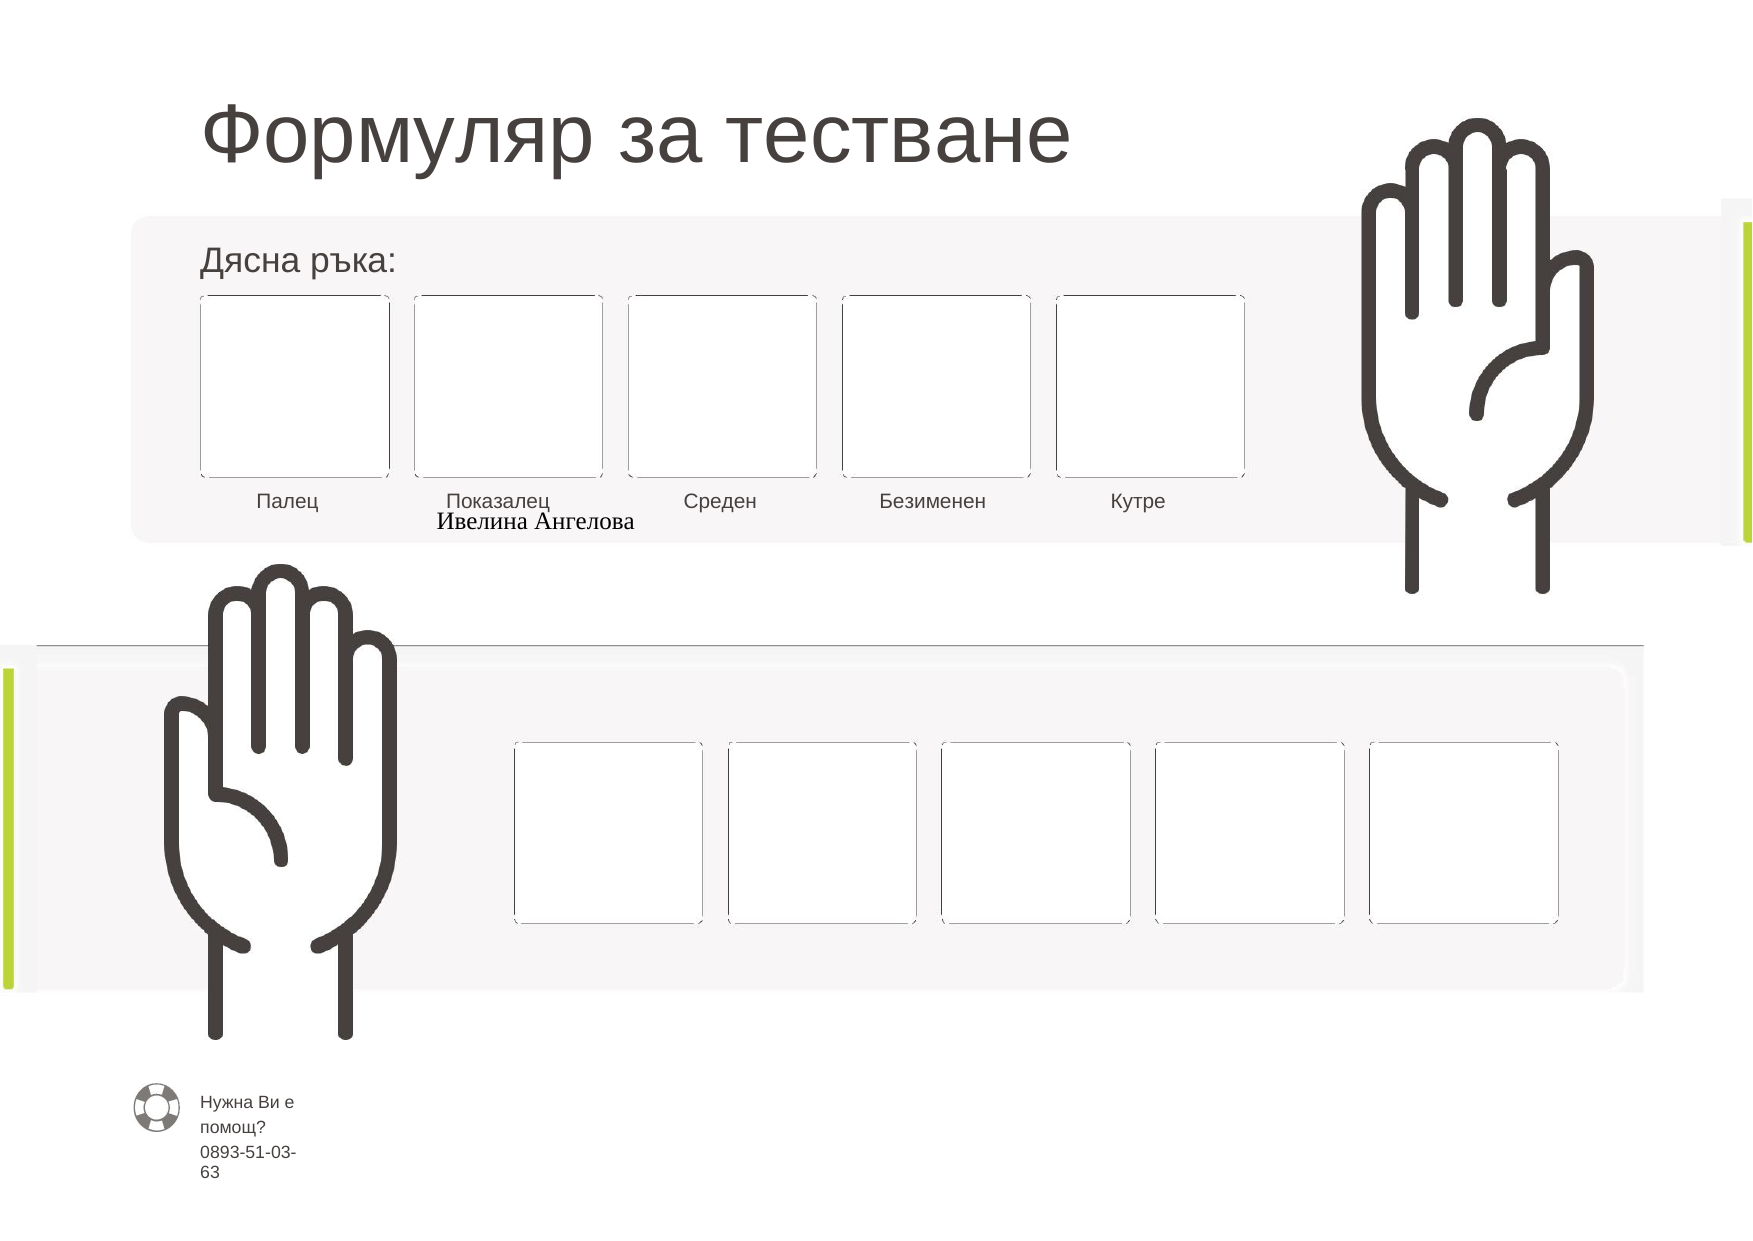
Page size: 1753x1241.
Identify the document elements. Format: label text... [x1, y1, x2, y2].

text Дясна ръка: [200, 239, 1181, 280]
picture [133, 1083, 180, 1132]
text Ивелина Ангелова [436, 512, 1181, 533]
text Палец Показалец Среден Безименен Кутре [256, 488, 1181, 512]
text Нужна Ви е помощ? [200, 1092, 306, 1137]
text Формуляр за тестване [200, 85, 1181, 181]
picture [0, 115, 1753, 1044]
text 0893-51-03-63 [200, 1142, 308, 1183]
